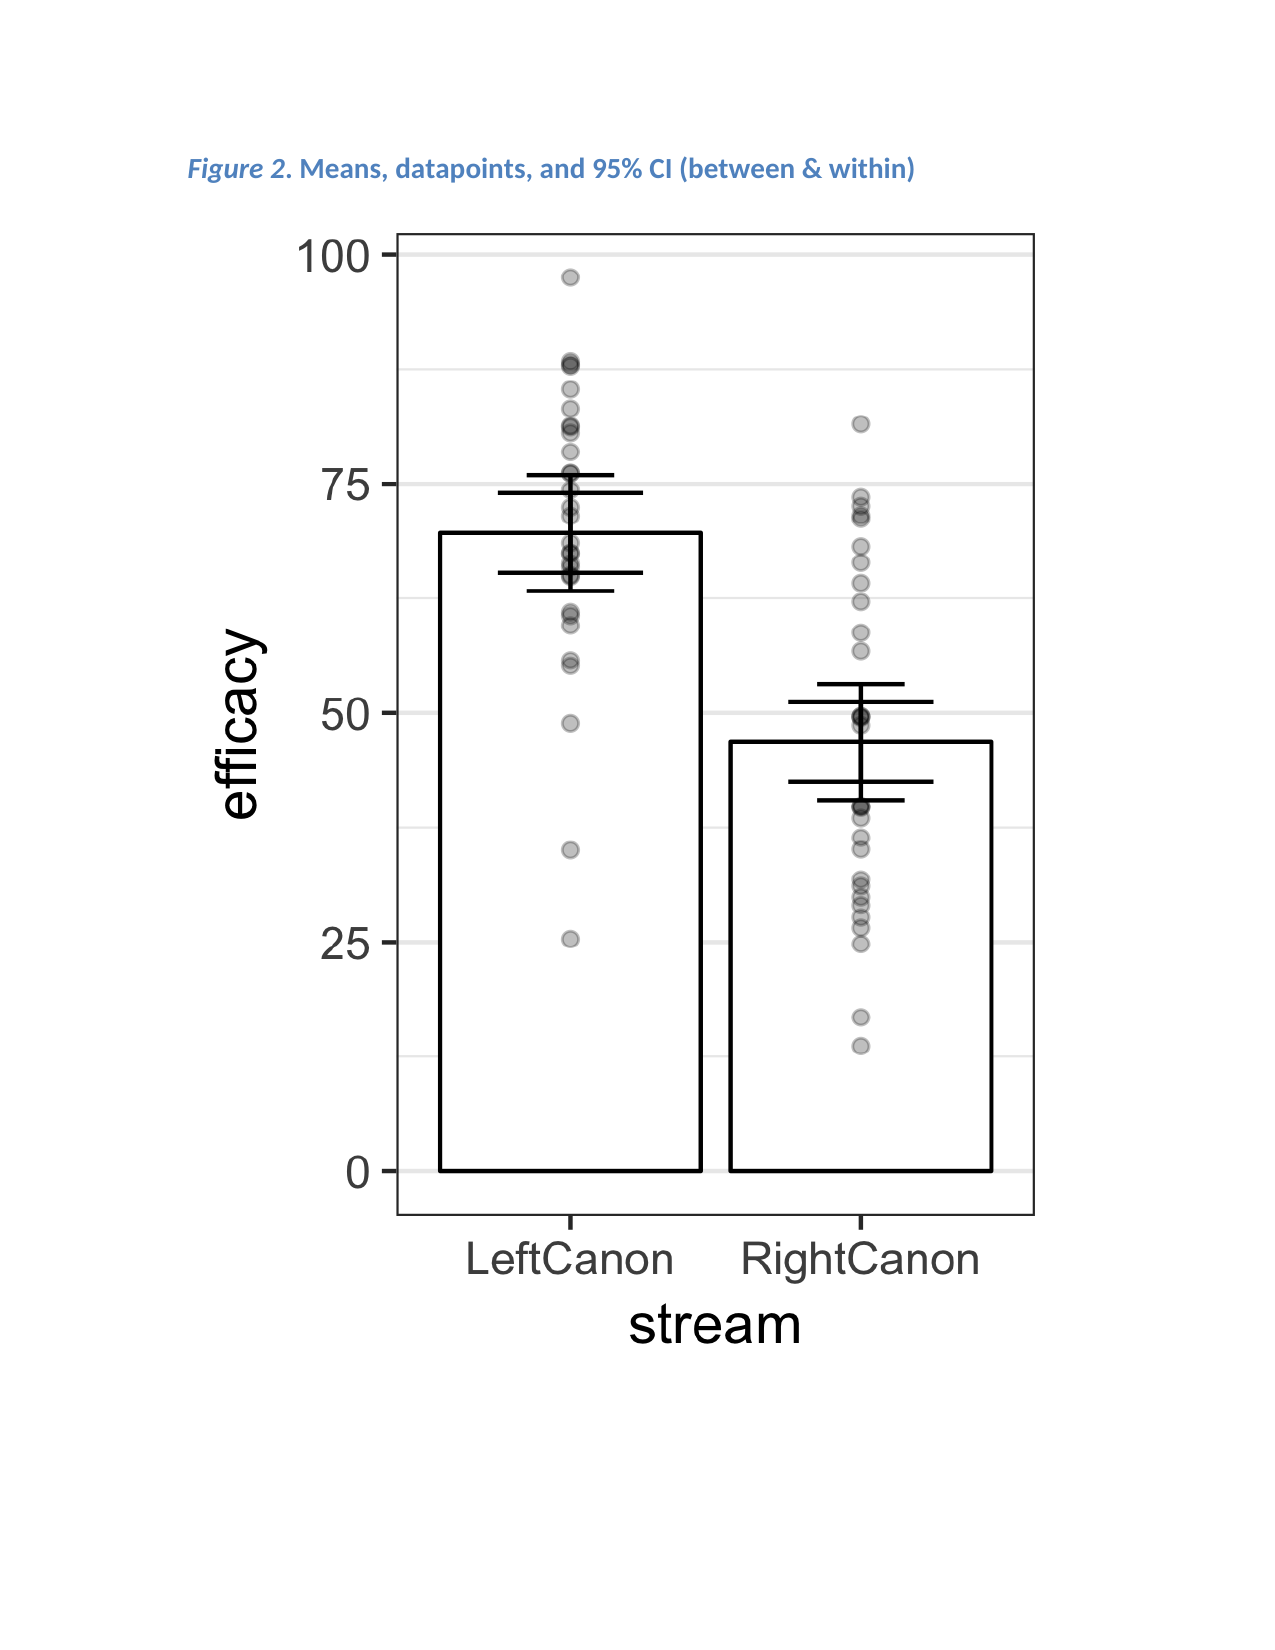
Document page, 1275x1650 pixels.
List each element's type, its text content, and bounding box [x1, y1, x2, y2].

subtitle Figure 2. Means, datapoints, and 95% CI (between & within) [187, 150, 1087, 186]
picture [187, 204, 1063, 1371]
